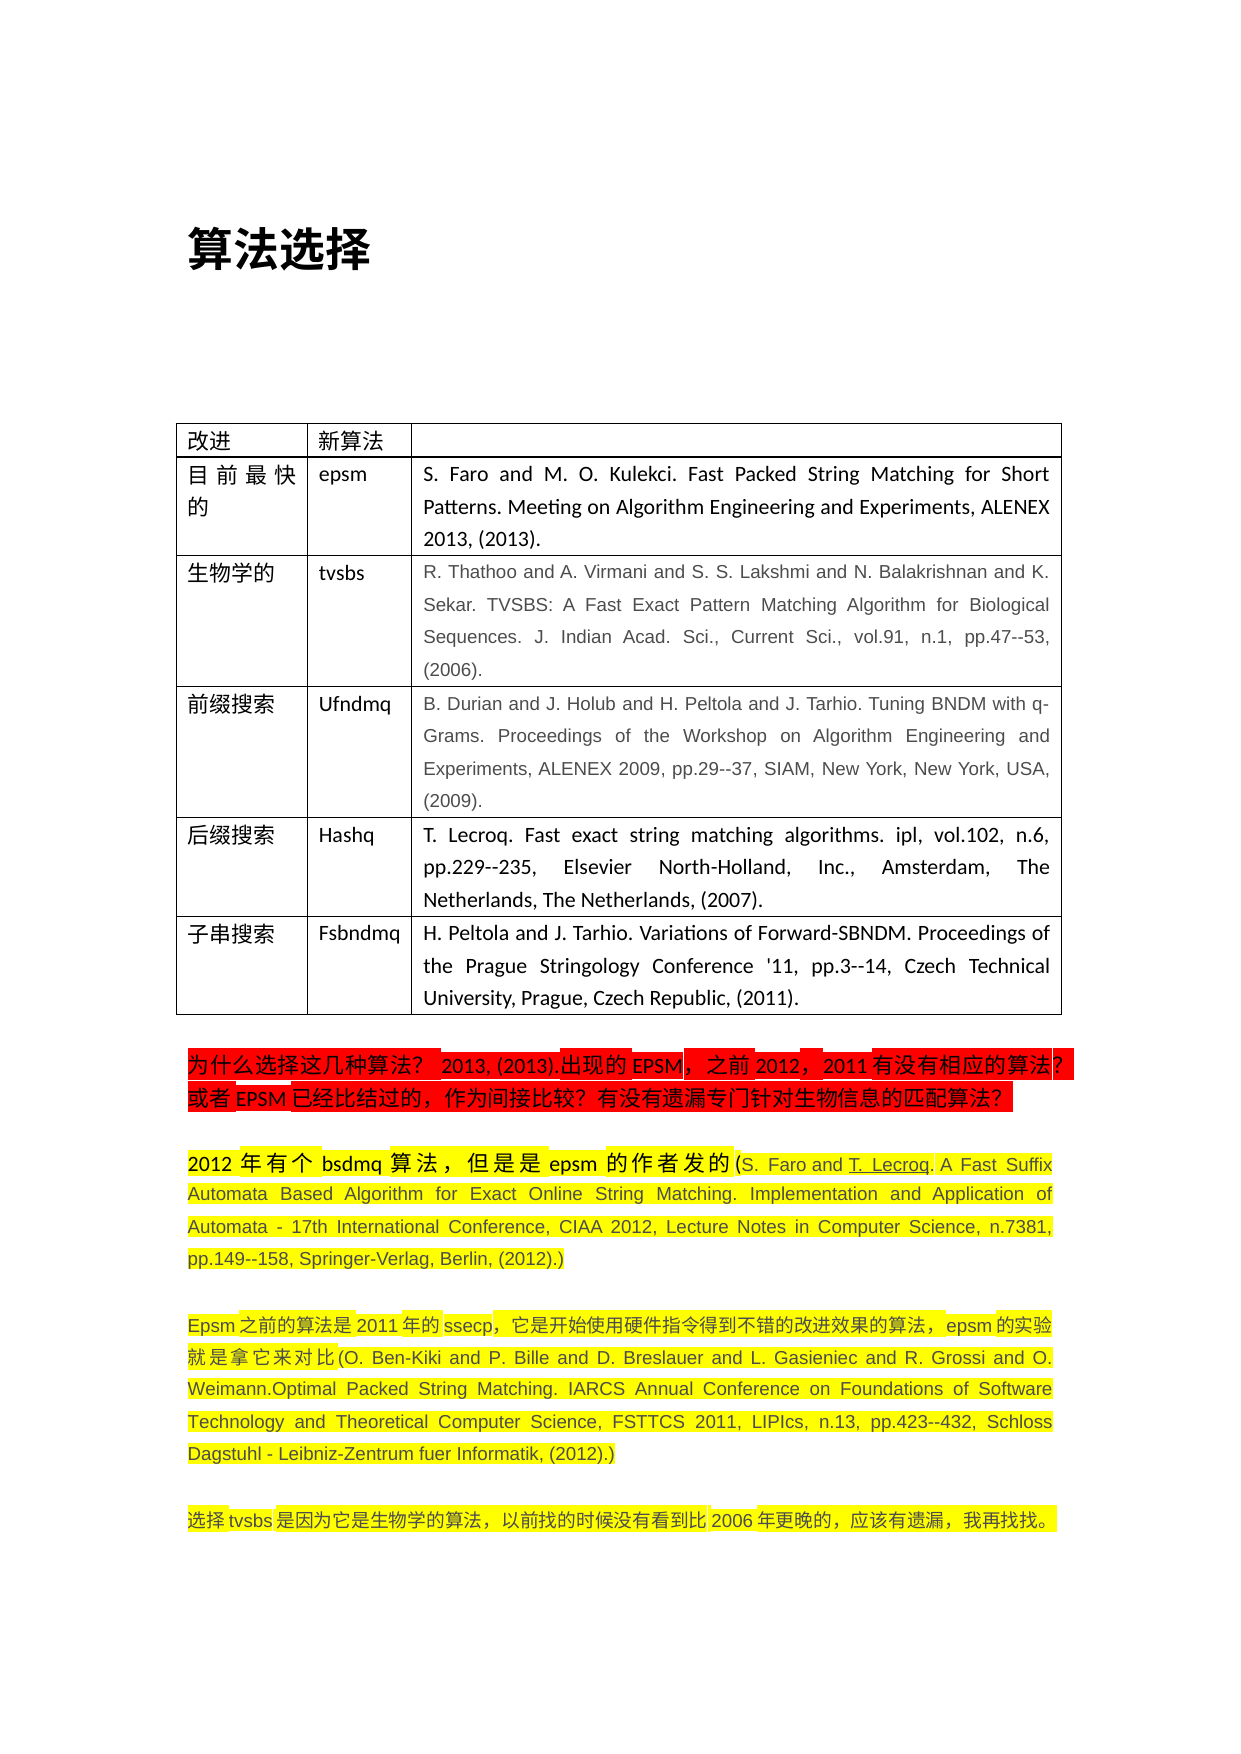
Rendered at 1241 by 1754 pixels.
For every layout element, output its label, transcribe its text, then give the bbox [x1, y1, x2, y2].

subtitle 算法选择 [187, 197, 1053, 295]
text 为什么选择这几种算法？ 2013, (2013).出现的EPSM，之前2012，2011有没有相应的算法？或者EPSM已经比结过的，作为间接比较？有没有遗漏专门针对生物信息的匹配算法？ [187, 1048, 1053, 1113]
table_cell 目前最快的 [177, 458, 307, 555]
table_cell R. Thathoo and A. Virmani and S. S. Lakshmi and N. Balakrishnan and K. Sekar. TVSBS: A Fast Exact Pattern Matching Algorithm for Biological Sequences. J. Indian Acad. Sci., Current Sci., vol.91, n.1, pp.47--53, (2006). [412, 556, 1061, 686]
text Epsm之前的算法是2011年的ssecp，它是开始使用硬件指令得到不错的改进效果的算法，epsm的实验就是拿它来对比(O. Ben-Kiki and P. Bille and D. Breslauer and L. Gasieniec and R. Grossi and O. Weimann.Optimal Packed String Matching. IARCS Annual Conference on Foundations of Software Technology and Theoretical Computer Science, FSTTCS 2011, LIPIcs, n.13, pp.423--432, Schloss Dagstuhl - Leibniz-Zentrum fuer Informatik, (2012).) [187, 1417, 1053, 1470]
text 2012年有个bsdmq算法，但是是epsm的作者发的(S. Faro and T. Lecroq. A Fast Suffix Automata Based Algorithm for Exact Online String Matching. Implementation and Application of Automata - 17th International Conference, CIAA 2012, Lecture Notes in Computer Science, n.7381, pp.149--158, Springer-Verlag, Berlin, (2012).) [187, 1145, 1053, 1199]
table_cell 子串搜索 [177, 917, 307, 1014]
table_cell B. Durian and J. Holub and H. Peltola and J. Tarhio. Tuning BNDM with q-Grams. Proceedings of the Workshop on Algorithm Engineering and Experiments, ALENEX 2009, pp.29--37, SIAM, New York, New York, USA, (2009). [412, 687, 1061, 817]
text 选择tvsbs是因为它是生物学的算法，以前找的时候没有看到比2006年更晚的，应该有遗漏，我再找找。 [187, 1503, 1053, 1535]
table_cell H. Peltola and J. Tarhio. Variations of Forward-SBNDM. Proceedings of the Prague Stringology Conference '11, pp.3--14, Czech Technical University, Prague, Czech Republic, (2011). [412, 917, 1061, 1014]
text Epsm之前的算法是2011年的ssecp，它是开始使用硬件指令得到不错的改进效果的算法，epsm的实验就是拿它来对比(O. Ben-Kiki and P. Bille and D. Breslauer and L. Gasieniec and R. Grossi and O. Weimann.Optimal Packed String Matching. IARCS Annual Conference on Foundations of Software Technology and Theoretical Computer Science, FSTTCS 2011, LIPIcs, n.13, pp.423--432, Schloss Dagstuhl - Leibniz-Zentrum fuer Informatik, (2012).) [187, 1384, 1053, 1415]
text 2012年有个bsdmq算法，但是是epsm的作者发的(S. Faro and T. Lecroq. A Fast Suffix Automata Based Algorithm for Exact Online String Matching. Implementation and Application of Automata - 17th International Conference, CIAA 2012, Lecture Notes in Computer Science, n.7381, pp.149--158, Springer-Verlag, Berlin, (2012).) [187, 1233, 1053, 1275]
table_cell 生物学的 [177, 556, 307, 686]
table_header 改进 [177, 424, 307, 456]
text Epsm之前的算法是2011年的ssecp，它是开始使用硬件指令得到不错的改进效果的算法，epsm的实验就是拿它来对比(O. Ben-Kiki and P. Bille and D. Breslauer and L. Gasieniec and R. Grossi and O. Weimann.Optimal Packed String Matching. IARCS Annual Conference on Foundations of Software Technology and Theoretical Computer Science, FSTTCS 2011, LIPIcs, n.13, pp.423--432, Schloss Dagstuhl - Leibniz-Zentrum fuer Informatik, (2012).) [187, 1308, 1053, 1382]
table_cell epsm [308, 458, 411, 555]
text 2012年有个bsdmq算法，但是是epsm的作者发的(S. Faro and T. Lecroq. A Fast Suffix Automata Based Algorithm for Exact Online String Matching. Implementation and Application of Automata - 17th International Conference, CIAA 2012, Lecture Notes in Computer Science, n.7381, pp.149--158, Springer-Verlag, Berlin, (2012).) [187, 1200, 1053, 1232]
table_cell 后缀搜索 [177, 818, 307, 916]
table_cell tvsbs [308, 556, 411, 686]
table_cell Hashq [308, 818, 411, 916]
table_cell T. Lecroq. Fast exact string matching algorithms. ipl, vol.102, n.6, pp.229--235, Elsevier North-Holland, Inc., Amsterdam, The Netherlands, The Netherlands, (2007). [412, 818, 1061, 916]
table_header [412, 424, 1061, 456]
table_cell S. Faro and M. O. Kulekci. Fast Packed String Matching for Short Patterns. Meeting on Algorithm Engineering and Experiments, ALENEX 2013, (2013). [412, 458, 1061, 555]
table_header 新算法 [308, 424, 411, 456]
table_cell Fsbndmq [308, 917, 411, 1014]
table_cell 前缀搜索 [177, 687, 307, 817]
table_cell Ufndmq [308, 687, 411, 817]
